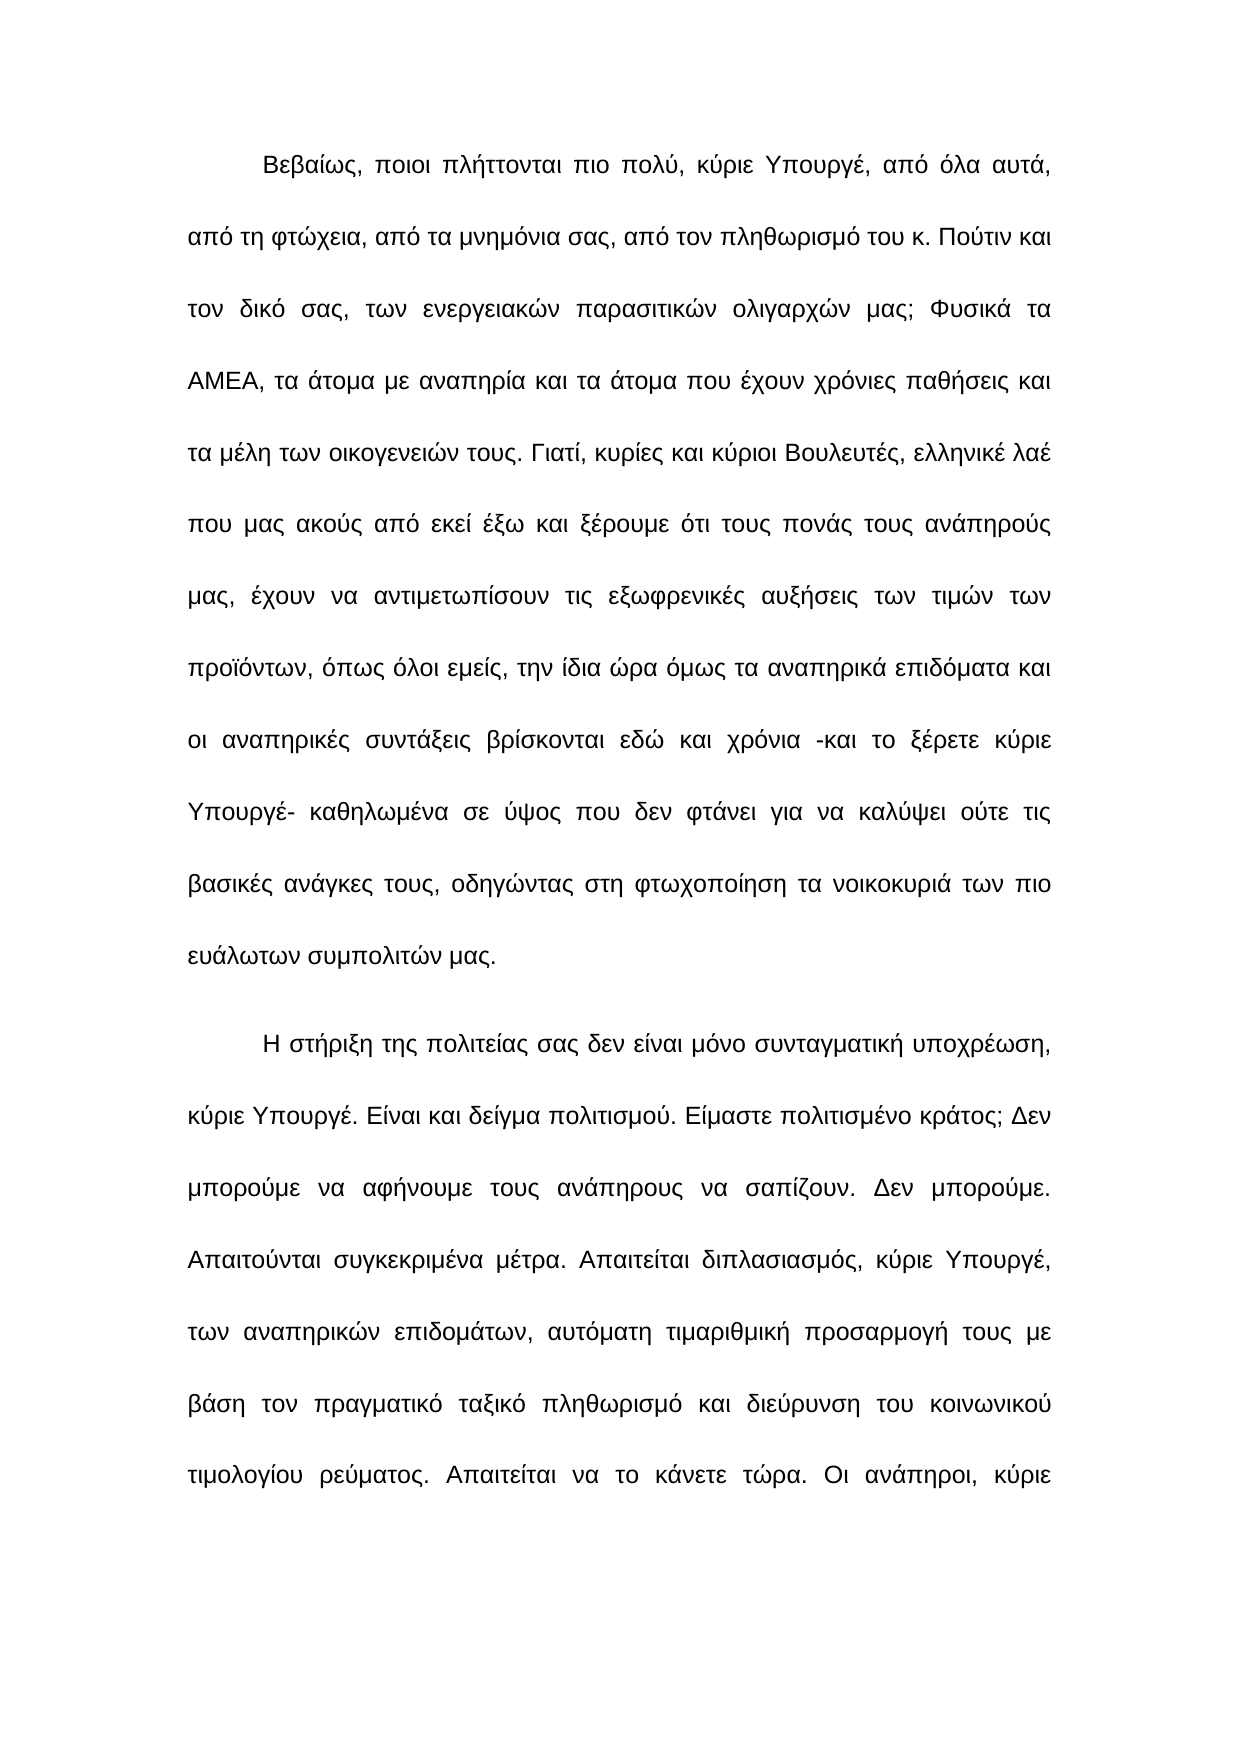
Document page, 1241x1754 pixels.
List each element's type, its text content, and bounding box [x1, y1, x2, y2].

text Βεβαίως, ποιοι πλήττονται πιο πολύ, κύριε Υπουργέ, από όλα αυτά, από τη φτώχεια, από τα μνημόνια σας, από τον πληθωρισμό του κ. Πούτιν και τον δικό σας, των ενεργειακών παρασιτικών ολιγαρχών μας; Φυσικά τα ΑΜΕΑ, τα άτομα με αναπηρία και τα άτομα που έχουν χρόνιες παθήσεις και τα μέλη των οικογενειών τους. Γιατί, κυρίες και κύριοι Βουλευτές, ελληνικέ λαέ που μας ακούς από εκεί έξω και ξέρουμε ότι τους πονάς τους ανάπηρούς μας, έχουν να αντιμετωπίσουν τις εξωφρενικές αυξήσεις των τιμών των προϊόντων, όπως όλοι εμείς, την ίδια ώρα όμως τα αναπηρικά επιδόματα και οι αναπηρικές συντάξεις βρίσκονται εδώ και χρόνια -και το ξέρετε κύριε Υπουργέ- καθηλωμένα σε ύψος που δεν φτάνει για να καλύψει ούτε τις βασικές ανάγκες τους, οδηγώντας στη φτωχοποίηση τα νοικοκυριά των πιο ευάλωτων συμπολιτών μας. [187, 150, 1053, 969]
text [187, 1029, 1053, 1489]
